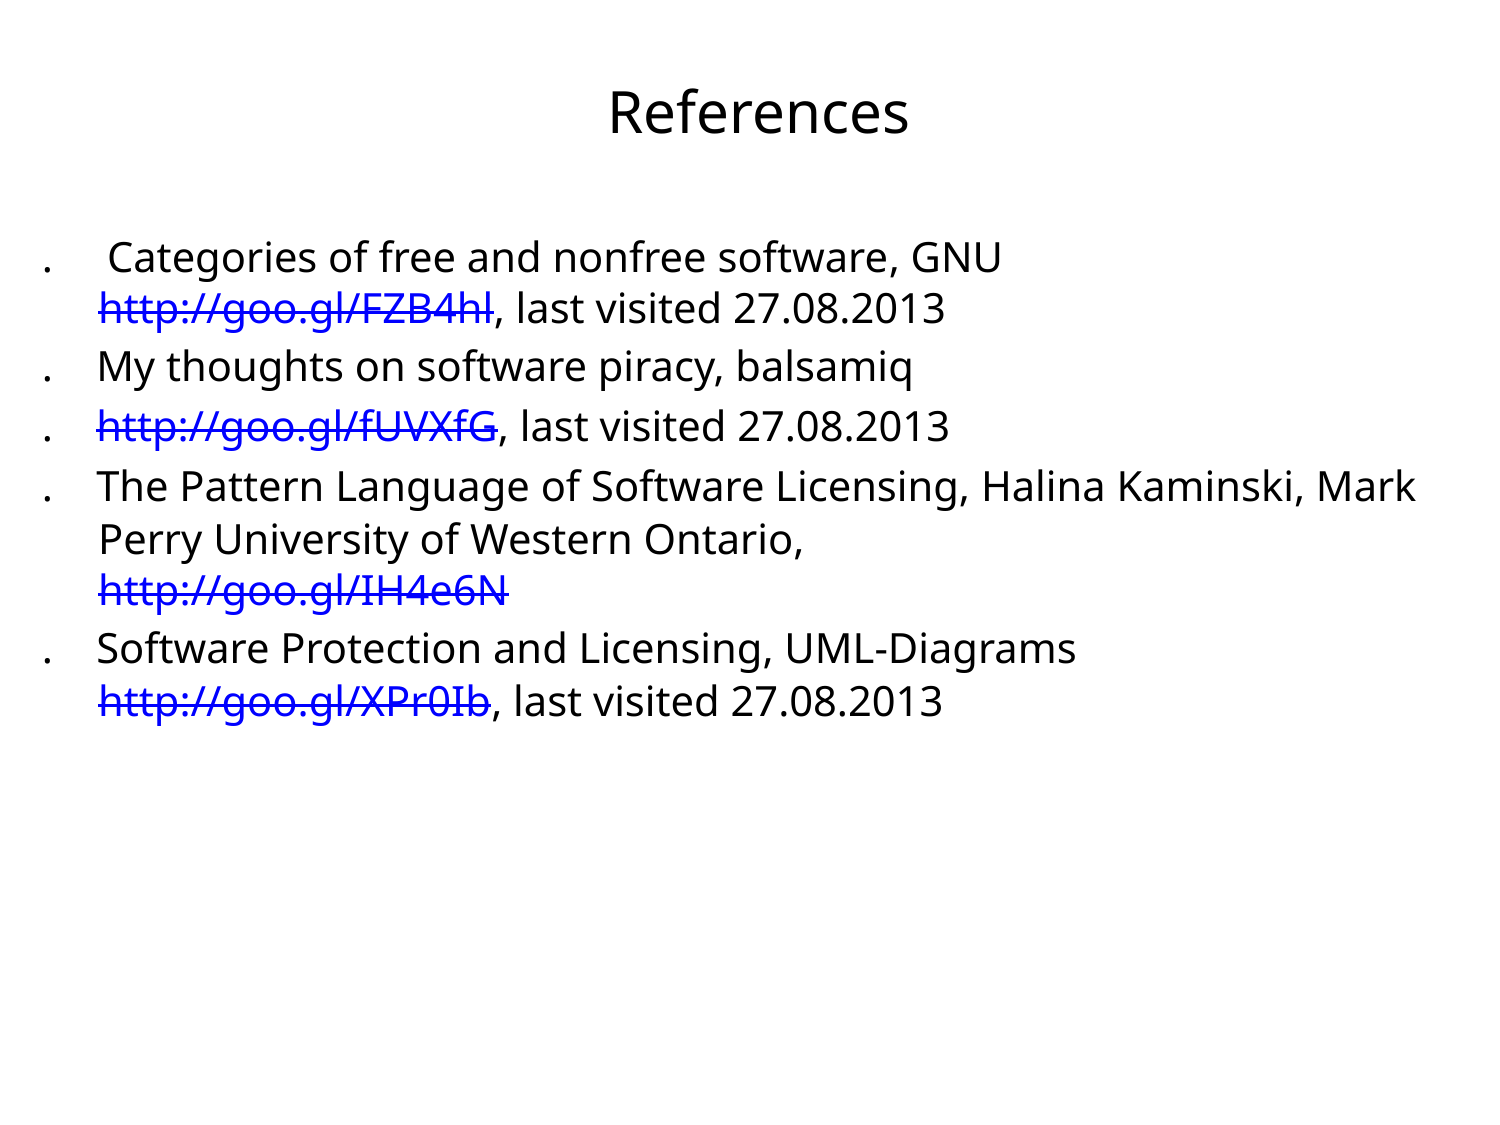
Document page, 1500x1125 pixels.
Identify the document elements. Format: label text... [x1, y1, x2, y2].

text . My thoughts on software piracy, balsamiq [42, 334, 1500, 394]
text References [607, 76, 992, 148]
text . Categories of free and nonfree software, GNU [42, 232, 1500, 283]
text . http://goo.gl/fUVXfG, last visited 27.08.2013 [42, 394, 1500, 454]
text . The Pattern Language of Software Licensing, Halina Kaminski, Mark [42, 454, 1500, 514]
text http://goo.gl/FZB4hl, last visited 27.08.2013 [98, 283, 1500, 334]
text . Software Protection and Licensing, UML-Diagrams [42, 616, 1500, 676]
text http://goo.gl/IH4e6N [98, 565, 1500, 616]
text http://goo.gl/XPr0Ib, last visited 27.08.2013 [98, 676, 1500, 727]
text Perry University of Western Ontario, [98, 514, 1500, 565]
